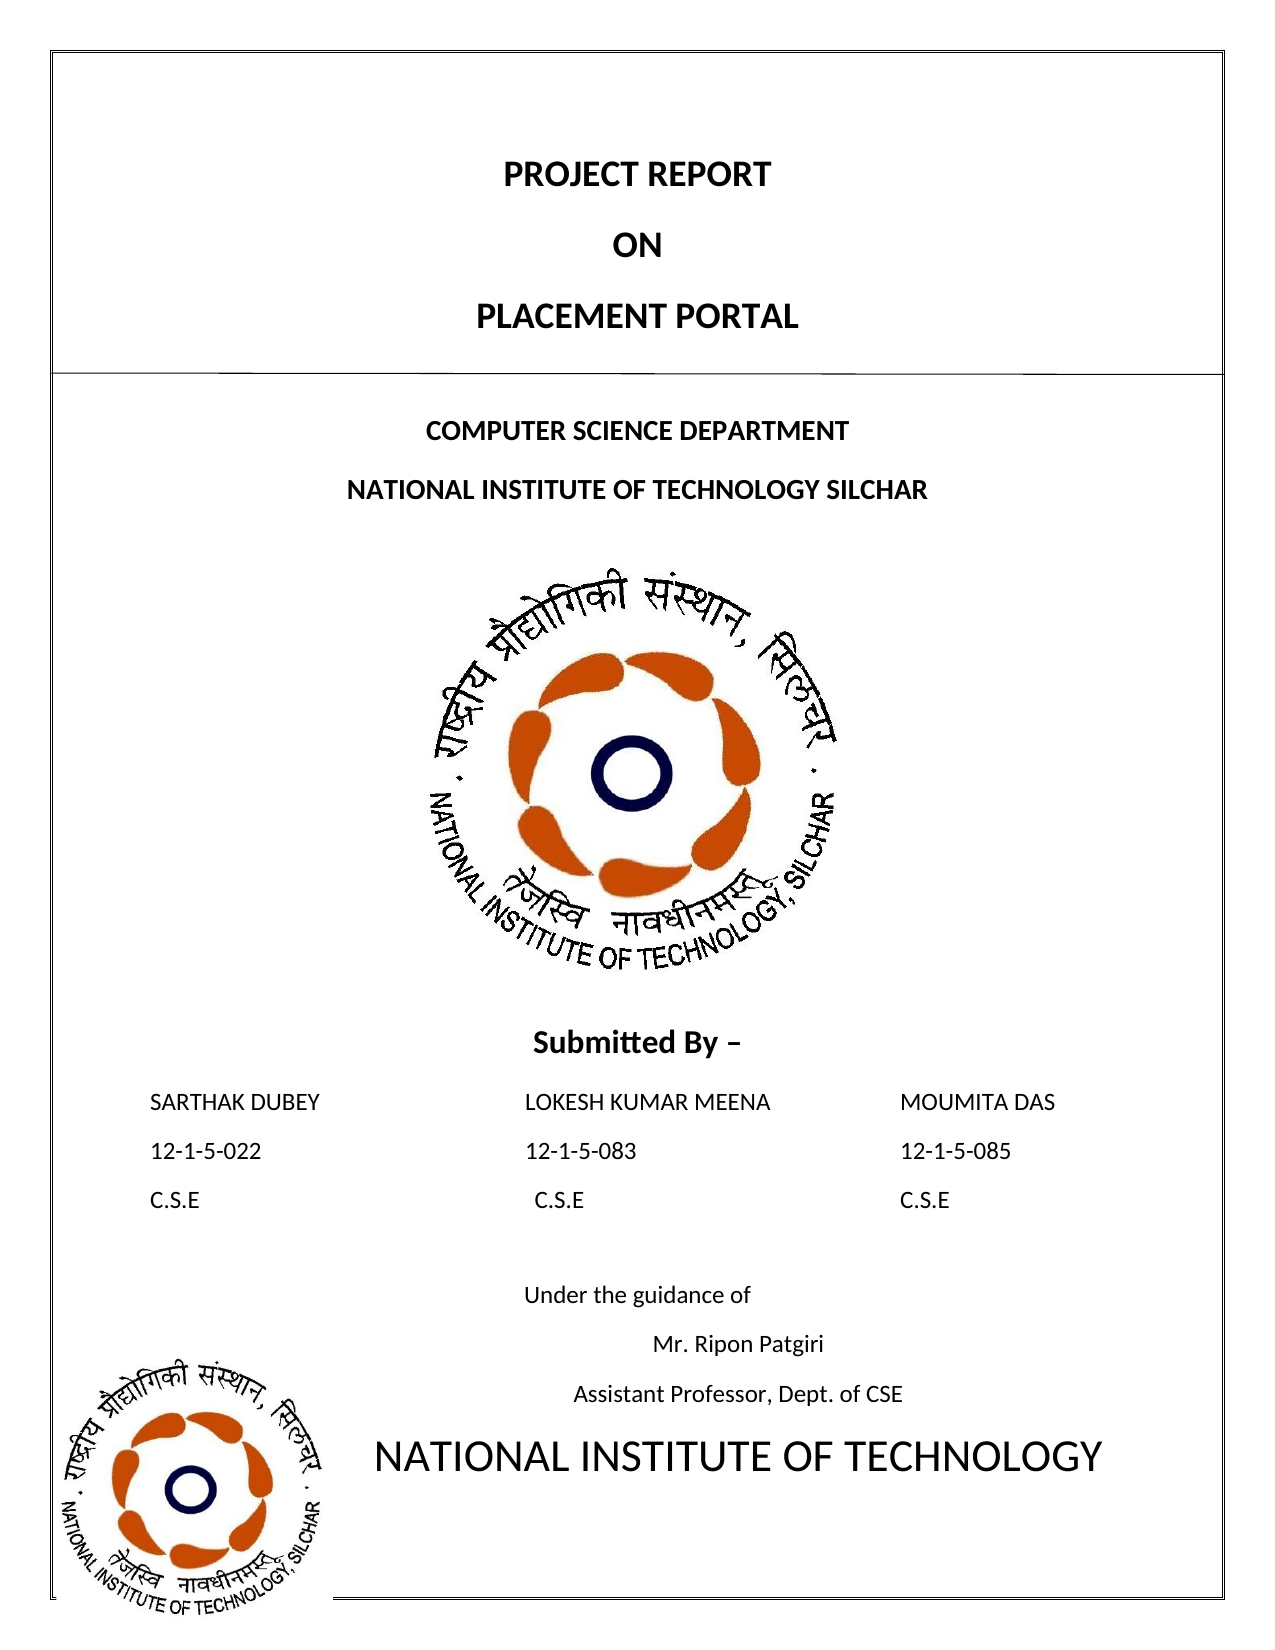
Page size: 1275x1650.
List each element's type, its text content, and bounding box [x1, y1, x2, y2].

text ON [150, 221, 1125, 267]
text PROJECT REPORT [150, 150, 1125, 196]
text PLACEMENT PORTAL [150, 292, 1125, 338]
text Submitted By – [150, 1021, 1125, 1062]
text NATIONAL INSTITUTE OF TECHNOLOGY [333, 1427, 1125, 1483]
picture [418, 567, 853, 974]
text Assistant Professor, Dept. of CSE [333, 1378, 1125, 1408]
text 12-1-5-022 12-1-5-083 12-1-5-085 [150, 1135, 1125, 1166]
text SARTHAK DUBEY LOKESH KUMAR MEENA MOUMITA DAS [150, 1086, 1125, 1117]
text Mr. Ripon Patgiri [150, 1329, 1125, 1359]
text NATIONAL INSTITUTE OF TECHNOLOGY SILCHAR [150, 471, 1125, 507]
picture [54, 1358, 333, 1618]
text Under the guidance of [150, 1279, 1125, 1310]
text C.S.E C.S.E C.S.E [150, 1185, 1125, 1215]
text COMPUTER SCIENCE DEPARTMENT [150, 412, 1125, 447]
